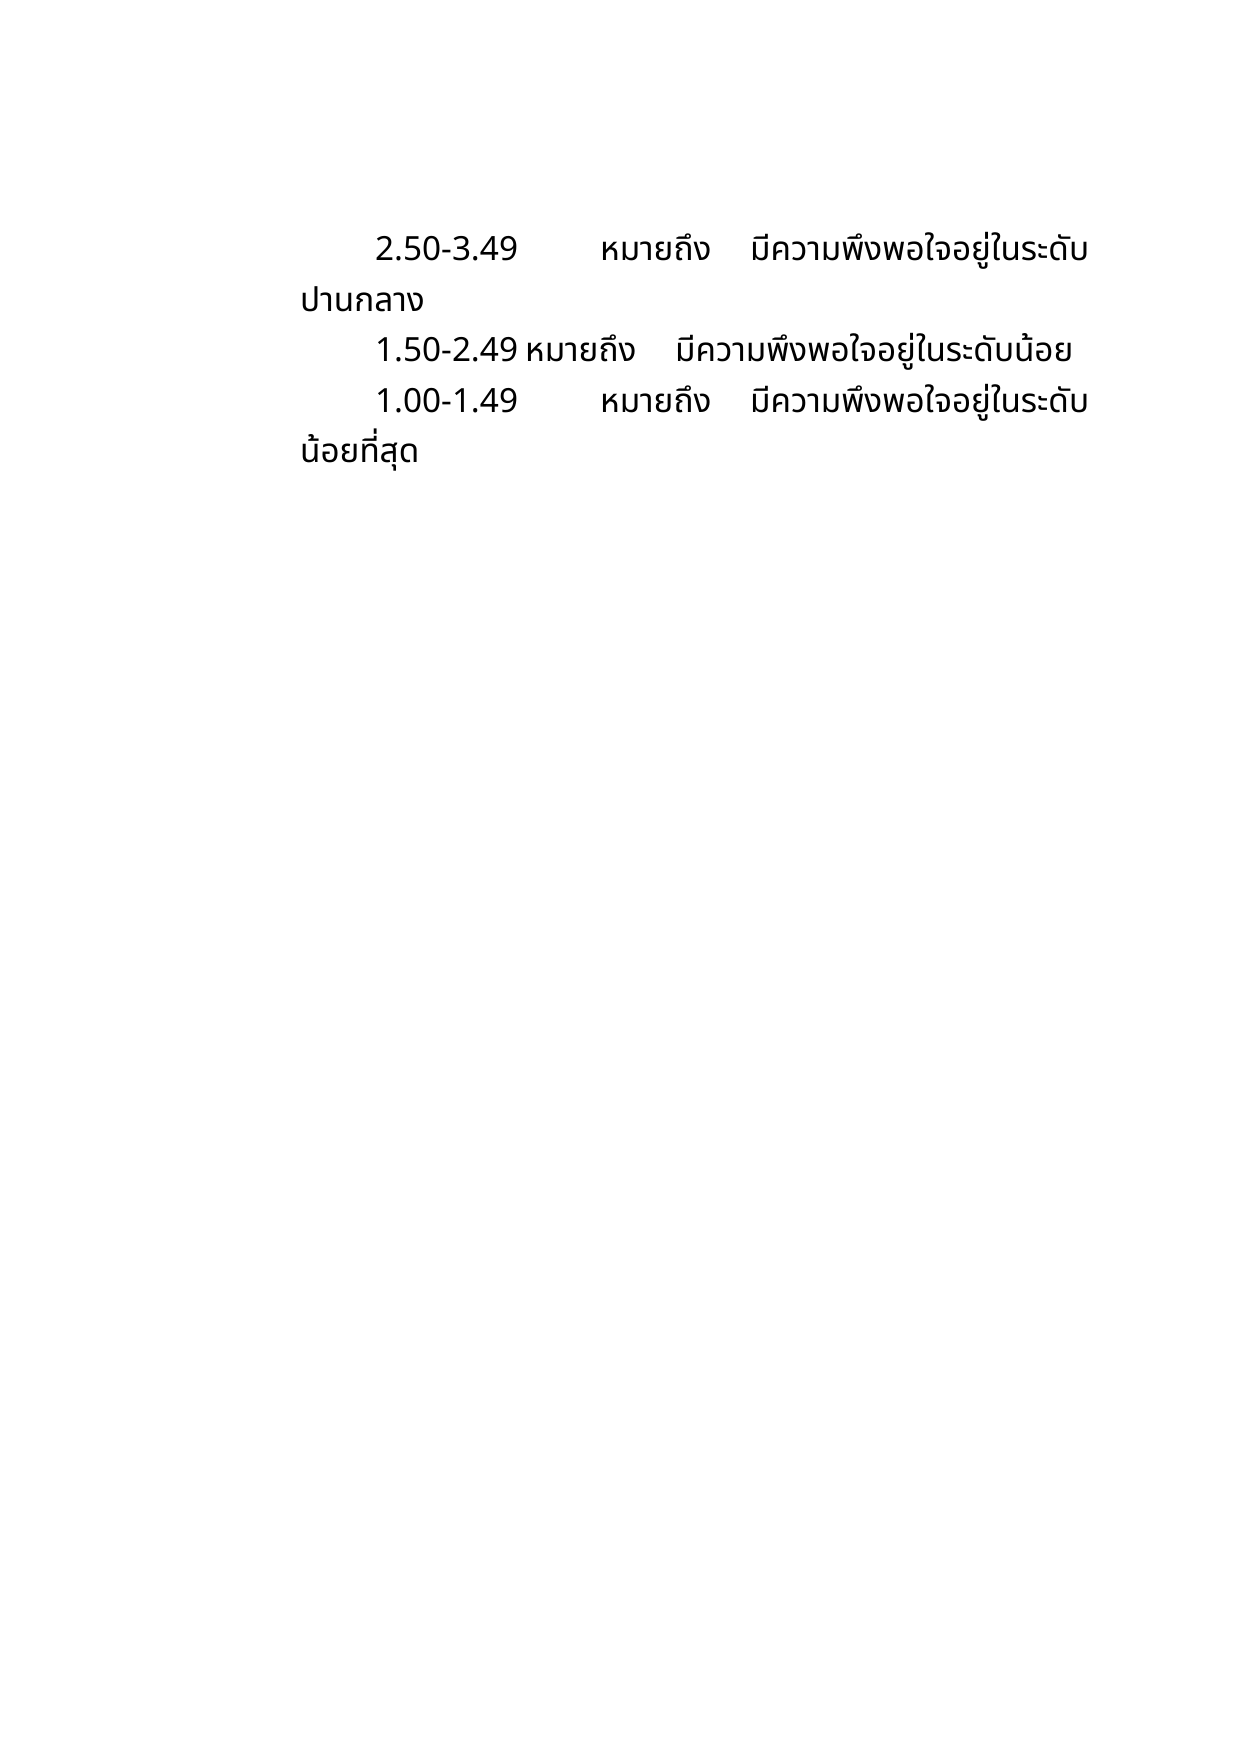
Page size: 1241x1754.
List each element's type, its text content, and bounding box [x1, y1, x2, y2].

text 1.00-1.49 หมายถึง มีความพึงพอใจอยู่ในระดับน้อยที่สุด [300, 377, 1090, 478]
text 1.50-2.49 หมายถึง มีความพึงพอใจอยู่ในระดับน้อย [375, 326, 1090, 377]
text 2.50-3.49 หมายถึง มีความพึงพอใจอยู่ในระดับปานกลาง [300, 225, 1090, 326]
